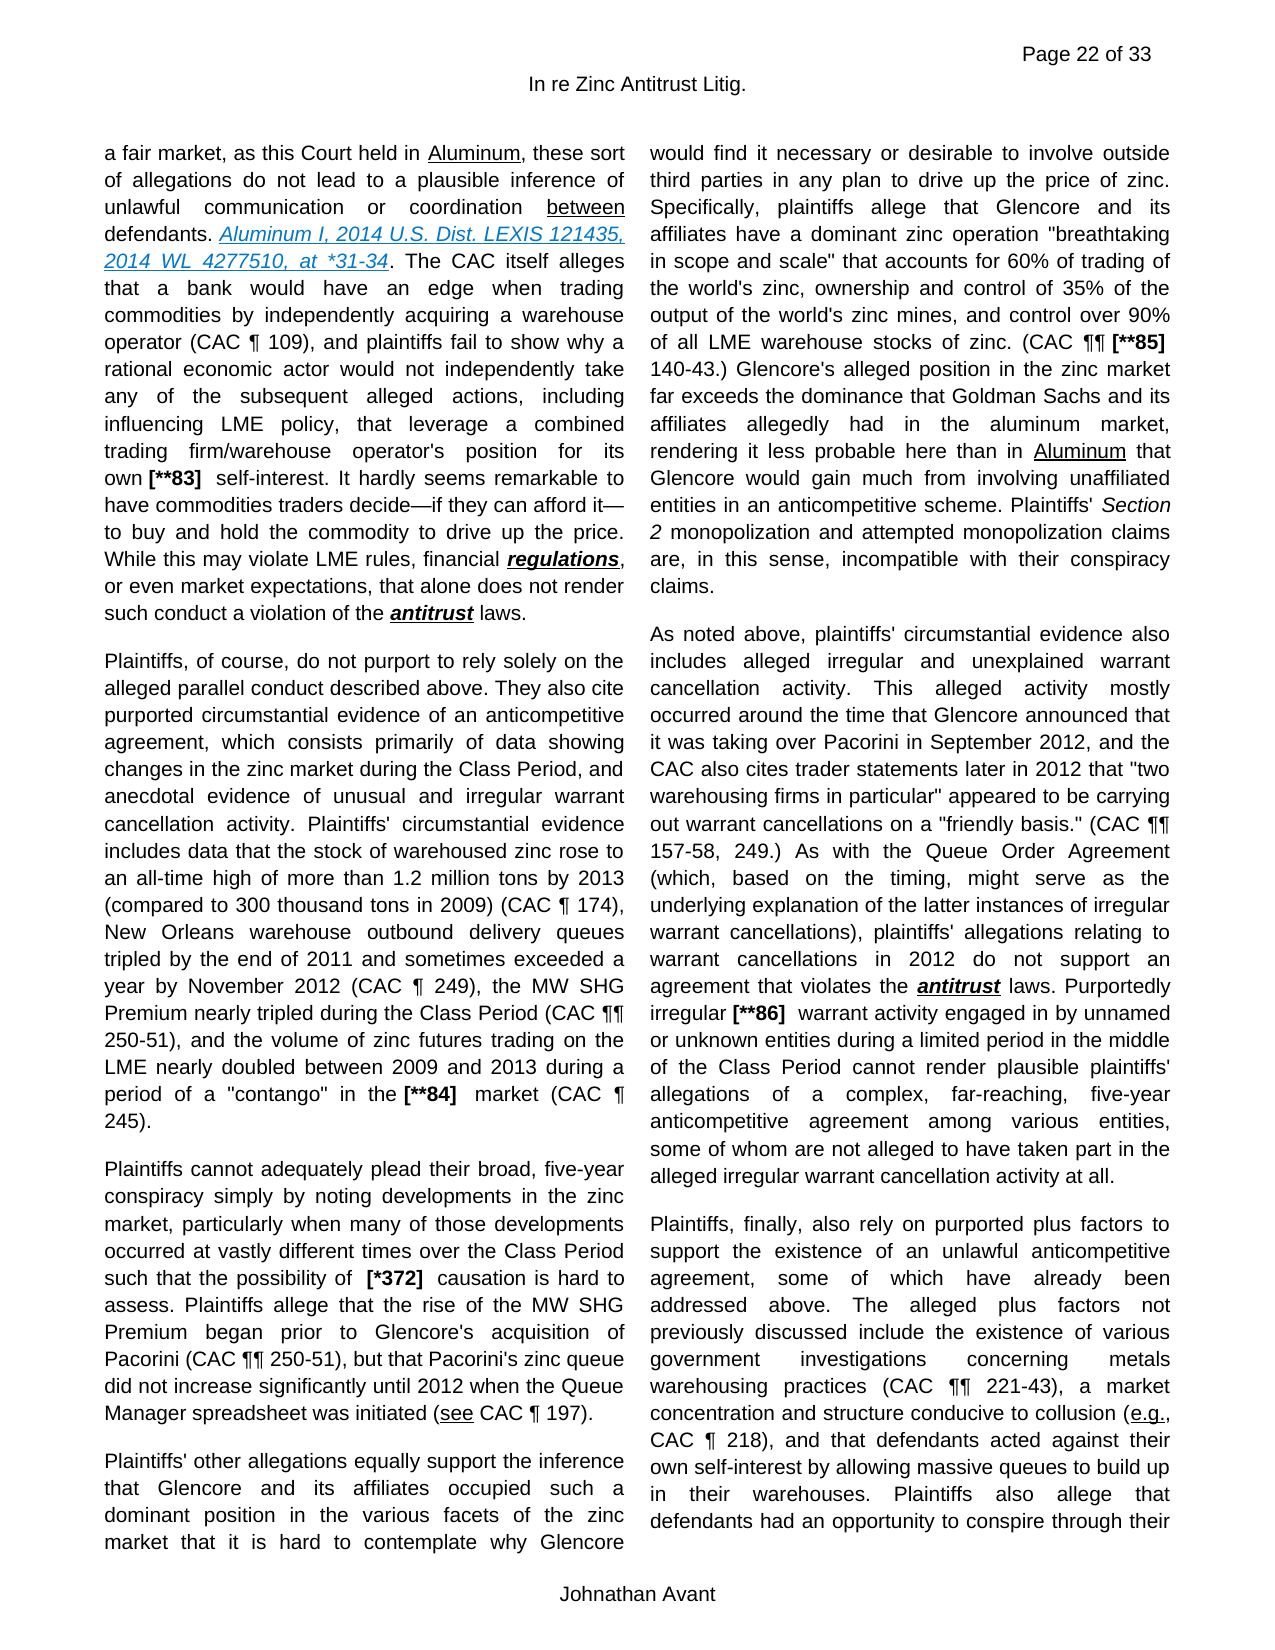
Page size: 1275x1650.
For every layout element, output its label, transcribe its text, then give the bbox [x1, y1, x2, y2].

text Plaintiffs' other allegations equally support the inference that Glencore and its affiliates occupied such a dominant position in the various facets of the zinc market that it is hard to contemplate why Glencore would find it necessary or desirable to involve outside third parties in any plan to drive up the price of zinc. Specifically, plaintiffs allege that Glencore and its affiliates have a dominant zinc operation "breathtaking in scope and scale" that accounts for 60% of trading of the world's zinc, ownership and control of 35% of the output of the world's zinc mines, and control over 90% of all LME warehouse stocks of zinc. (CAC ¶¶ [**85] 140-43.) Glencore's alleged position in the zinc market far exceeds the dominance that Goldman Sachs and its affiliates allegedly had in the aluminum market, rendering it less probable here than in Aluminum that Glencore would gain much from involving unaffiliated entities in an anticompetitive scheme. Plaintiffs' Section 2 monopolization and attempted monopolization claims are, in this sense, incompatible with their conspiracy claims. [650, 137, 1171, 598]
text Plaintiffs cannot adequately plead their broad, five-year conspiracy simply by noting developments in the zinc market, particularly when many of those developments occurred at vastly different times over the Class Period such that the possibility of [*372] causation is hard to assess. Plaintiffs allege that the rise of the MW SHG Premium began prior to Glencore's acquisition of Pacorini (CAC ¶¶ 250-51), but that Pacorini's zinc queue did not increase significantly until 2012 when the Queue Manager spreadsheet was initiated (see CAC ¶ 197). [104, 1154, 625, 1425]
text Plaintiffs, of course, do not purport to rely solely on the alleged parallel conduct described above. They also cite purported circumstantial evidence of an anticompetitive agreement, which consists primarily of data showing changes in the zinc market during the Class Period, and anecdotal evidence of unusual and irregular warrant cancellation activity. Plaintiffs' circumstantial evidence includes data that the stock of warehoused zinc rose to an all-time high of more than 1.2 million tons by 2013 (compared to 300 thousand tons in 2009) (CAC ¶ 174), New Orleans warehouse outbound delivery queues tripled by the end of 2011 and sometimes exceeded a year by November 2012 (CAC ¶ 249), the MW SHG Premium nearly tripled during the Class Period (CAC ¶¶ 250-51), and the volume of zinc futures trading on the LME nearly doubled between 2009 and 2013 during a period of a "contango" in the [**84] market (CAC ¶ 245). [104, 646, 625, 1133]
text As noted above, plaintiffs' circumstantial evidence also includes alleged irregular and unexplained warrant cancellation activity. This alleged activity mostly occurred around the time that Glencore announced that it was taking over Pacorini in September 2012, and the CAC also cites trader statements later in 2012 that "two warehousing firms in particular" appeared to be carrying out warrant cancellations on a "friendly basis." (CAC ¶¶ 157-58, 249.) As with the Queue Order Agreement (which, based on the timing, might serve as the underlying explanation of the latter instances of irregular warrant cancellations), plaintiffs' allegations relating to warrant cancellations in 2012 do not support an agreement that violates the antitrust laws. Purportedly irregular [**86] warrant activity engaged in by unnamed or unknown entities during a limited period in the middle of the Class Period cannot render plausible plaintiffs' allegations of a complex, far-reaching, five-year anticompetitive agreement among various entities, some of whom are not alleged to have taken part in the alleged irregular warrant cancellation activity at all. [650, 619, 1171, 1187]
